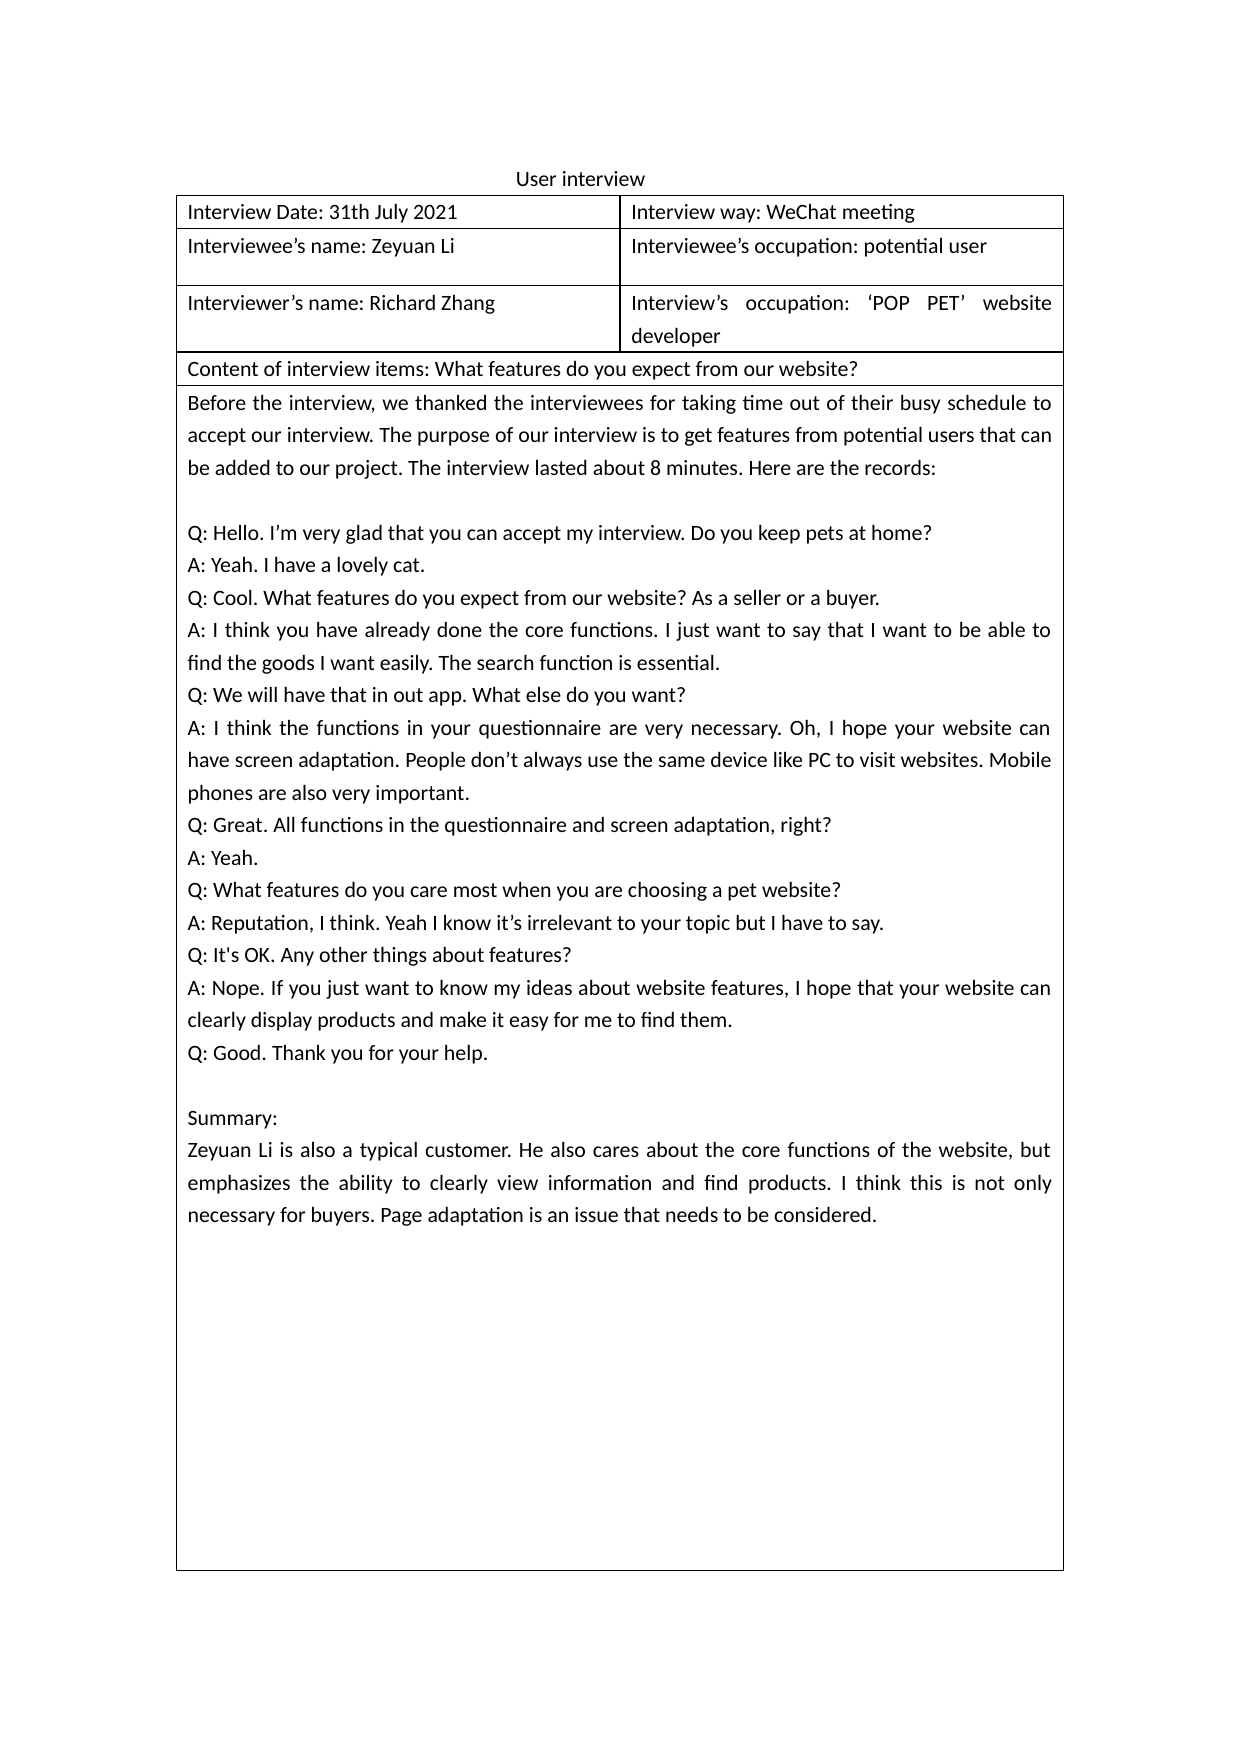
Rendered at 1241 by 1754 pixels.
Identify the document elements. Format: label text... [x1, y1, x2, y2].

table_header Interview way: WeChat meeting [621, 196, 1063, 228]
text User interview [187, 162, 1053, 194]
table_cell Interview’s occupation: ‘POP PET’ website developer [621, 286, 1063, 351]
table_cell Content of interview items: What features do you expect from our website? [177, 353, 1063, 385]
table_cell Interviewee’s name: Zeyuan Li [177, 229, 619, 285]
table_cell Before the interview, we thanked the interviewees for taking time out of their busy schedule to accept our interview. The purpose of our interview is to get features from potential users that can be added to our project. The interview lasted about 8 minutes. Here are the records: Q: Hello. I’m very glad that you can accept my interview. Do you keep pets at home? A: Yeah. I have a lovely cat. Q: Cool. What features do you expect from our website? As a seller or a buyer. A: I think you have already done the core functions. I just want to say that I want to be able to find the goods I want easily. The search function is essential. Q: We will have that in out app. What else do you want? A: I think the functions in your questionnaire are very necessary. Oh, I hope your website can have screen adaptation. People don’t always use the same device like PC to visit websites. Mobile phones are also very important. Q: Great. All functions in the questionnaire and screen adaptation, right? A: Yeah. Q: What features do you care most when you are choosing a pet website? A: Reputation, I think. Yeah I know it’s irrelevant to your topic but I have to say. Q: It's OK. Any other things about features? A: Nope. If you just want to know my ideas about website features, I hope that your website can clearly display products and make it easy for me to find them. Q: Good. Thank you for your help. Summary: Zeyuan Li is also a typical customer. He also cares about the core functions of the website, but emphasizes the ability to clearly view information and find products. I think this is not only necessary for buyers. Page adaptation is an issue that needs to be considered. [177, 386, 1063, 1570]
table_cell Interviewer’s name: Richard Zhang [177, 286, 619, 351]
table_cell Interviewee’s occupation: potential user [621, 229, 1063, 285]
table_header Interview Date: 31th July 2021 [177, 196, 619, 228]
